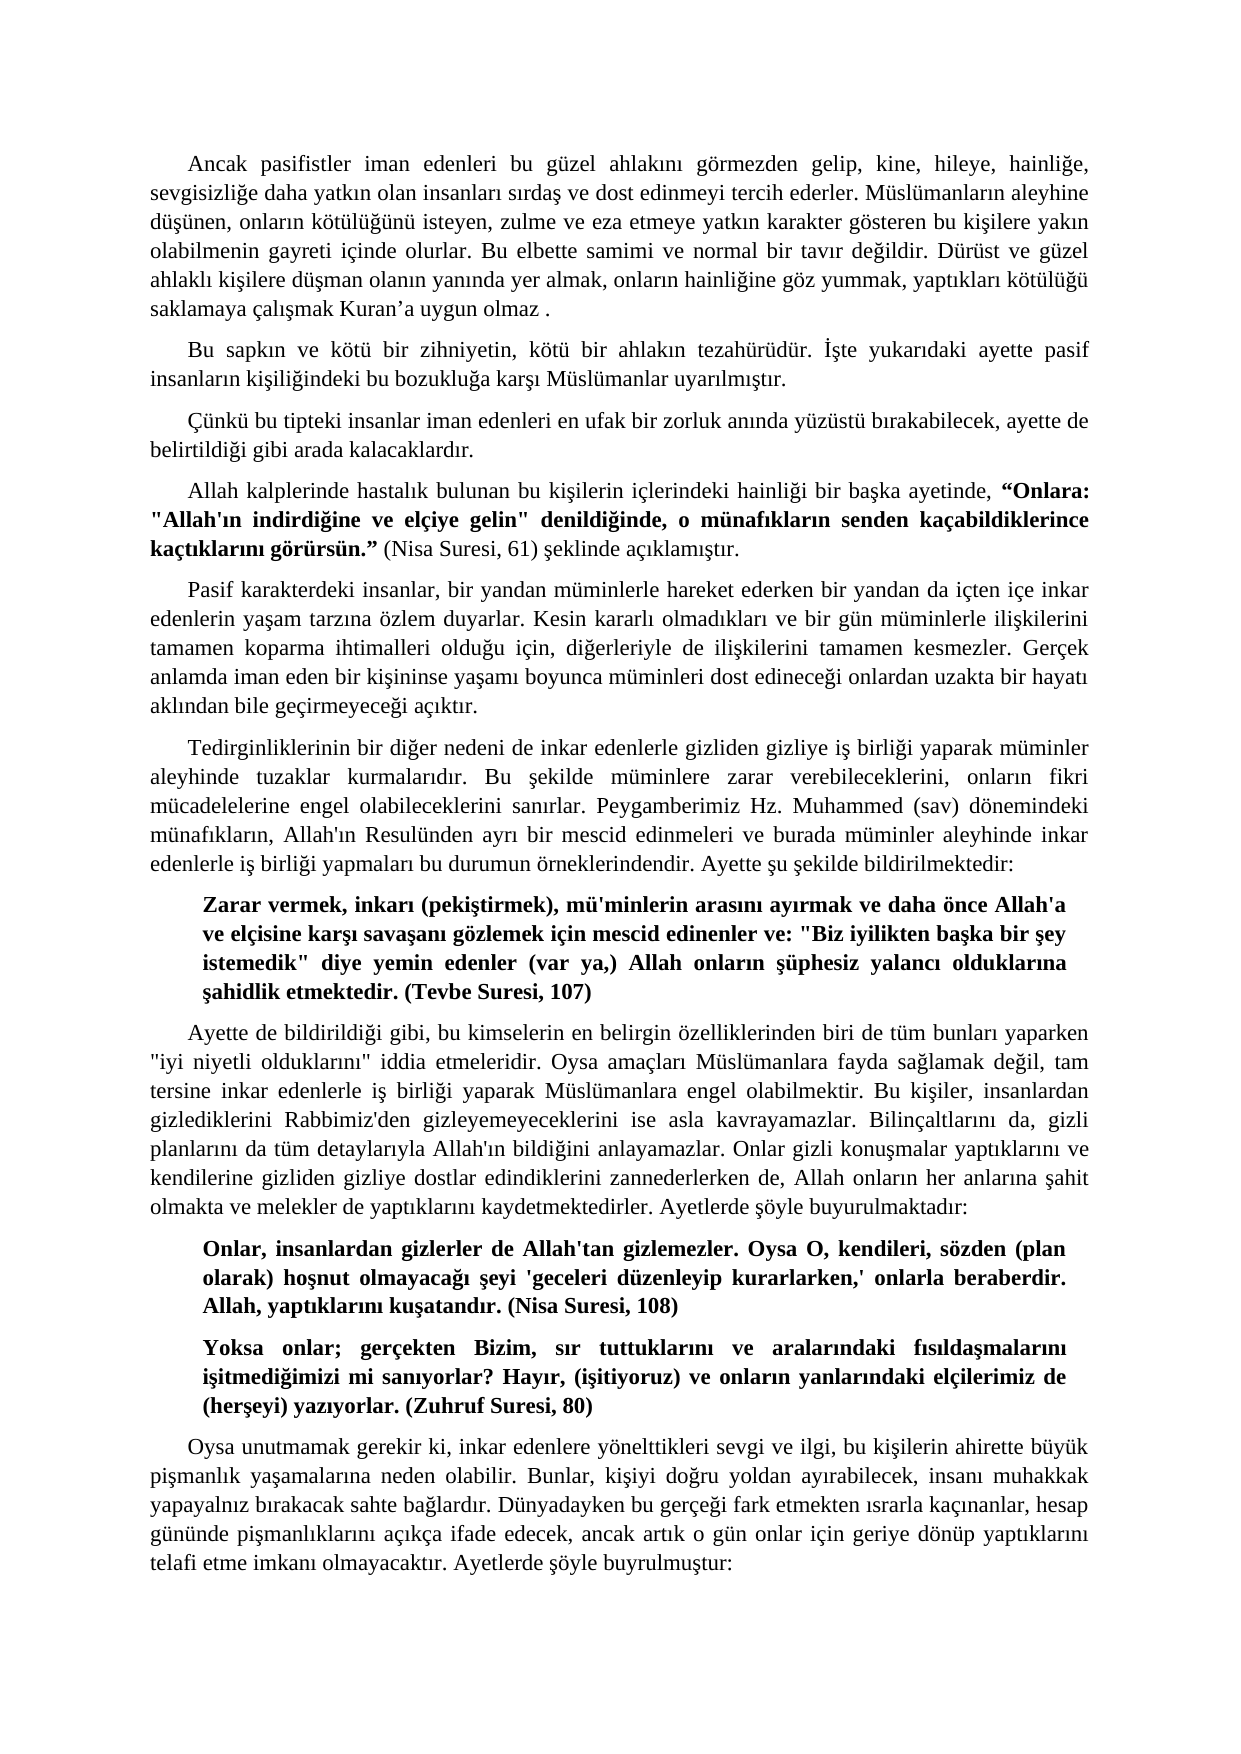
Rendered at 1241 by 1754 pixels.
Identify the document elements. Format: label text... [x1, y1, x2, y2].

text Ayette de bildirildiği gibi, bu kimselerin en belirgin özelliklerinden biri de tüm bunları yaparken "iyi niyetli olduklarını" iddia etmeleridir. Oysa amaçları Müslümanlara fayda sağlamak değil, tam tersine inkar edenlerle iş birliği yaparak Müslümanlara engel olabilmektir. Bu kişiler, insanlardan gizlediklerini Rabbimiz'den gizleyemeyeceklerini ise asla kavrayamazlar. Bilinçaltlarını da, gizli planlarını da tüm detaylarıyla Allah'ın bildiğini anlayamazlar. Onlar gizli konuşmalar yaptıklarını ve kendilerine gizliden gizliye dostlar edindiklerini zannederlerken de, Allah onların her anlarına şahit olmakta ve melekler de yaptıklarını kaydetmektedirler. Ayetlerde şöyle buyurulmaktadır: [150, 1019, 1090, 1219]
text Çünkü bu tipteki insanlar iman edenleri en ufak bir zorluk anında yüzüstü bırakabilecek, ayette de belirtildiği gibi arada kalacaklardır. [150, 407, 1090, 462]
text Bu sapkın ve kötü bir zihniyetin, kötü bir ahlakın tezahürüdür. İşte yukarıdaki ayette pasif insanların kişiliğindeki bu bozukluğa karşı Müslümanlar uyarılmıştır. [150, 336, 1090, 392]
text Oysa unutmamak gerekir ki, inkar edenlere yönelttikleri sevgi ve ilgi, bu kişilerin ahirette büyük pişmanlık yaşamalarına neden olabilir. Bunlar, kişiyi doğru yoldan ayırabilecek, insanı muhakkak yapayalnız bırakacak sahte bağlardır. Dünyadayken bu gerçeği fark etmekten ısrarla kaçınanlar, hesap gününde pişmanlıklarını açıkça ifade edecek, ancak artık o gün onlar için geriye dönüp yaptıklarını telafi etme imkanı olmayacaktır. Ayetlerde şöyle buyrulmuştur: [150, 1433, 1090, 1576]
text Allah kalplerinde hastalık bulunan bu kişilerin içlerindeki hainliği bir başka ayetinde, “Onlara: "Allah'ın indirdiğine ve elçiye gelin" denildiğinde, o münafıkların senden kaçabildiklerince kaçtıklarını görürsün.” (Nisa Suresi, 61) şeklinde açıklamıştır. [150, 477, 1090, 561]
text Tedirginliklerinin bir diğer nedeni de inkar edenlerle gizliden gizliye iş birliği yaparak müminler aleyhinde tuzaklar kurmalarıdır. Bu şekilde müminlere zarar verebileceklerini, onların fikri mücadelelerine engel olabileceklerini sanırlar. Peygamberimiz Hz. Muhammed (sav) dönemindeki münafıkların, Allah'ın Resulünden ayrı bir mescid edinmeleri ve burada müminler aleyhinde inkar edenlerle iş birliği yapmaları bu durumun örneklerindendir. Ayette şu şekilde bildirilmektedir: [150, 734, 1090, 876]
text Zarar vermek, inkarı (pekiştirmek), mü'minlerin arasını ayırmak ve daha önce Allah'a ve elçisine karşı savaşanı gözlemek için mescid edinenler ve: "Biz iyilikten başka bir şey istemedik" diye yemin edenler (var ya,) Allah onların şüphesiz yalancı olduklarına şahidlik etmektedir. (Tevbe Suresi, 107) [202, 891, 1068, 1004]
text Pasif karakterdeki insanlar, bir yandan müminlerle hareket ederken bir yandan da içten içe inkar edenlerin yaşam tarzına özlem duyarlar. Kesin kararlı olmadıkları ve bir gün müminlerle ilişkilerini tamamen koparma ihtimalleri olduğu için, diğerleriyle de ilişkilerini tamamen kesmezler. Gerçek anlamda iman eden bir kişininse yaşamı boyunca müminleri dost edineceği onlardan uzakta bir hayatı aklından bile geçirmeyeceği açıktır. [150, 576, 1090, 719]
text Ancak pasifistler iman edenleri bu güzel ahlakını görmezden gelip, kine, hileye, hainliğe, sevgisizliğe daha yatkın olan insanları sırdaş ve dost edinmeyi tercih ederler. Müslümanların aleyhine düşünen, onların kötülüğünü isteyen, zulme ve eza etmeye yatkın karakter gösteren bu kişilere yakın olabilmenin gayreti içinde olurlar. Bu elbette samimi ve normal bir tavır değildir. Dürüst ve güzel ahlaklı kişilere düşman olanın yanında yer almak, onların hainliğine göz yummak, yaptıkları kötülüğü saklamaya çalışmak Kuran’a uygun olmaz . [150, 150, 1090, 321]
text Yoksa onlar; gerçekten Bizim, sır tuttuklarını ve aralarındaki fısıldaşmalarını işitmediğimizi mi sanıyorlar? Hayır, (işitiyoruz) ve onların yanlarındaki elçilerimiz de (herşeyi) yazıyorlar. (Zuhruf Suresi, 80) [202, 1334, 1068, 1418]
text Onlar, insanlardan gizlerler de Allah'tan gizlemezler. Oysa O, kendileri, sözden (plan olarak) hoşnut olmayacağı şeyi 'geceleri düzenleyip kurarlarken,' onlarla beraberdir. Allah, yaptıklarını kuşatandır. (Nisa Suresi, 108) [202, 1234, 1068, 1319]
